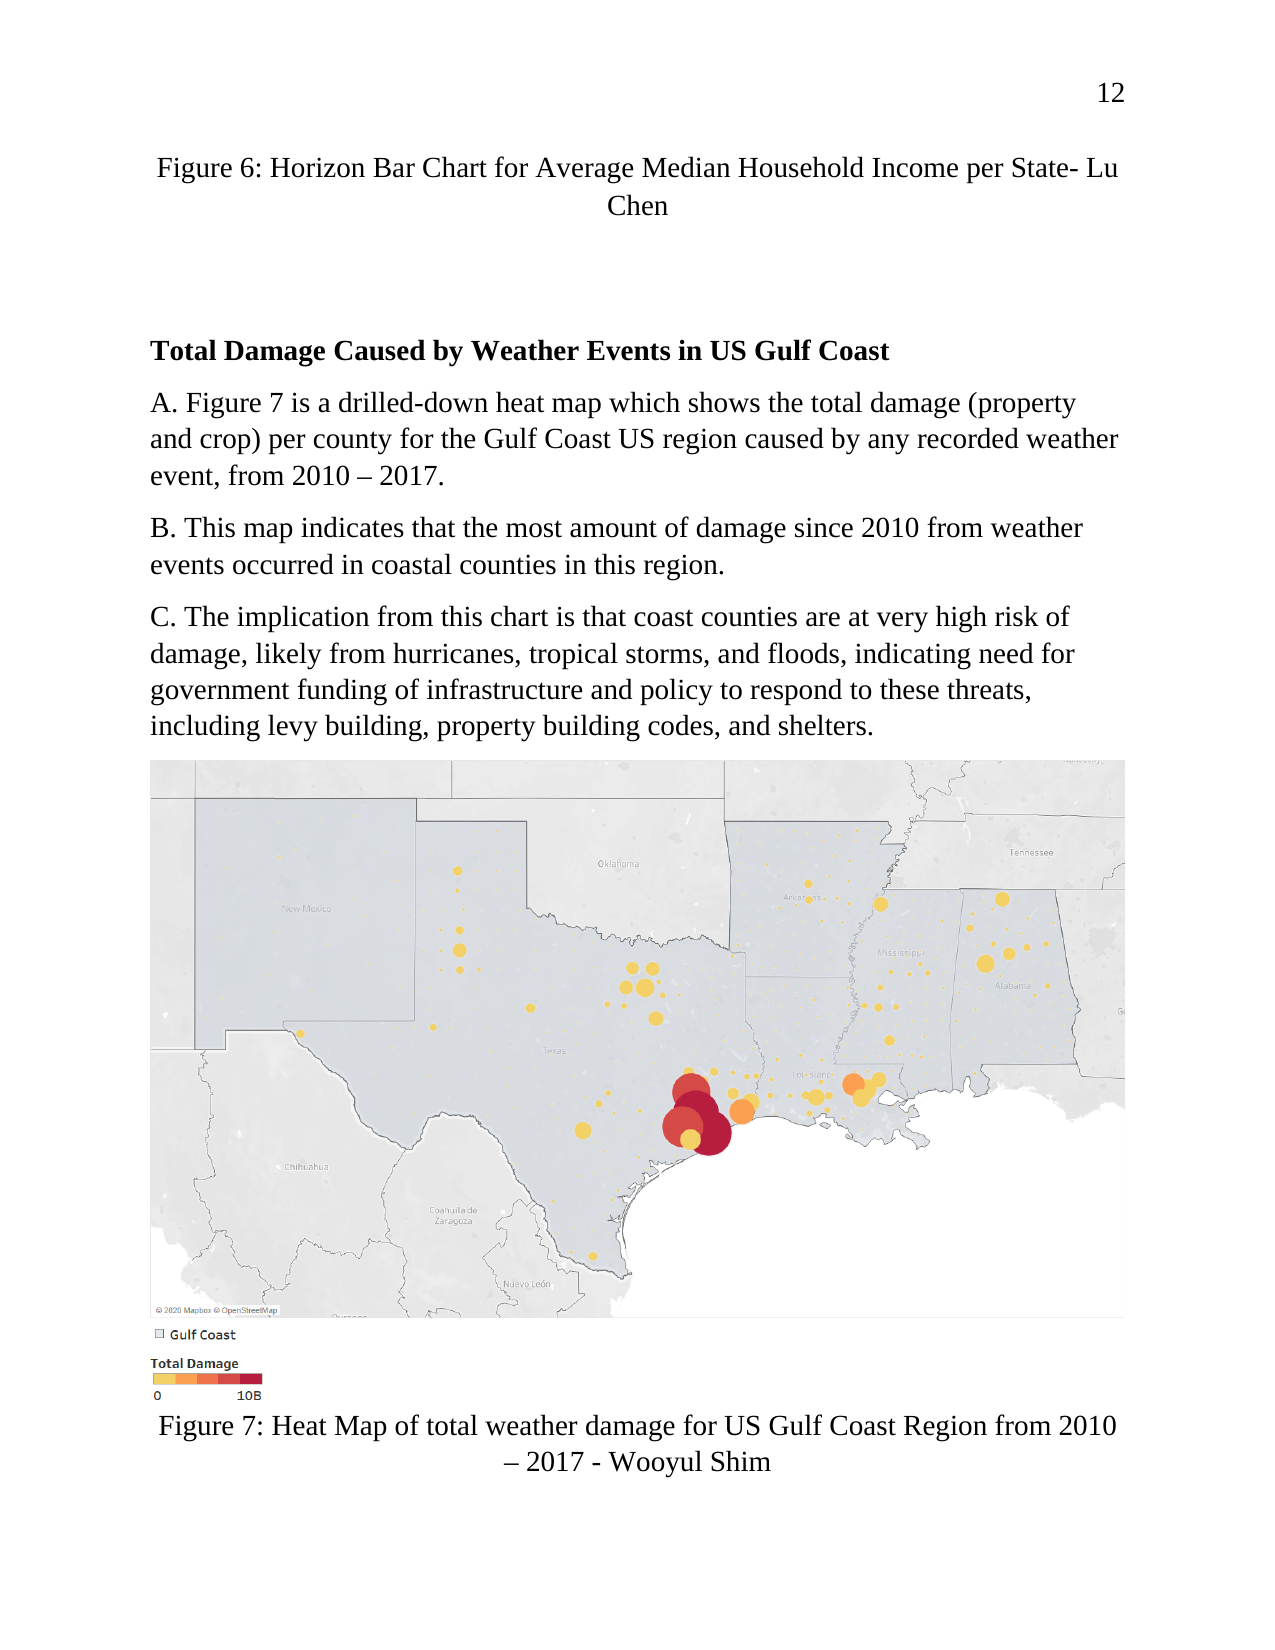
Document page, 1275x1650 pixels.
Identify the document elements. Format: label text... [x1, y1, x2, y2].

text C. The implication from this chart is that coast counties are at very high risk of damage, likely from hurricanes, tropical storms, and floods, indicating need for government funding of infrastructure and policy to respond to these threats, including levy building, property building codes, and shelters. [150, 599, 1125, 742]
text Total Damage Caused by Weather Events in US Gulf Coast [150, 333, 1125, 366]
picture [150, 760, 1125, 1405]
text Figure 7: Heat Map of total weather damage for US Gulf Coast Region from 2010 – 2017 - Wooyul Shim [150, 1408, 1125, 1478]
text A. Figure 7 is a drilled-down heat map which shows the total damage (property and crop) per county for the Gulf Coast US region caused by any recorded weather event, from 2010 – 2017. [150, 386, 1125, 491]
text B. This map indicates that the most amount of damage since 2010 from weather events occurred in coastal counties in this region. [150, 511, 1125, 580]
text Figure 6: Horizon Bar Chart for Average Median Household Income per State- Lu Chen [150, 150, 1125, 222]
